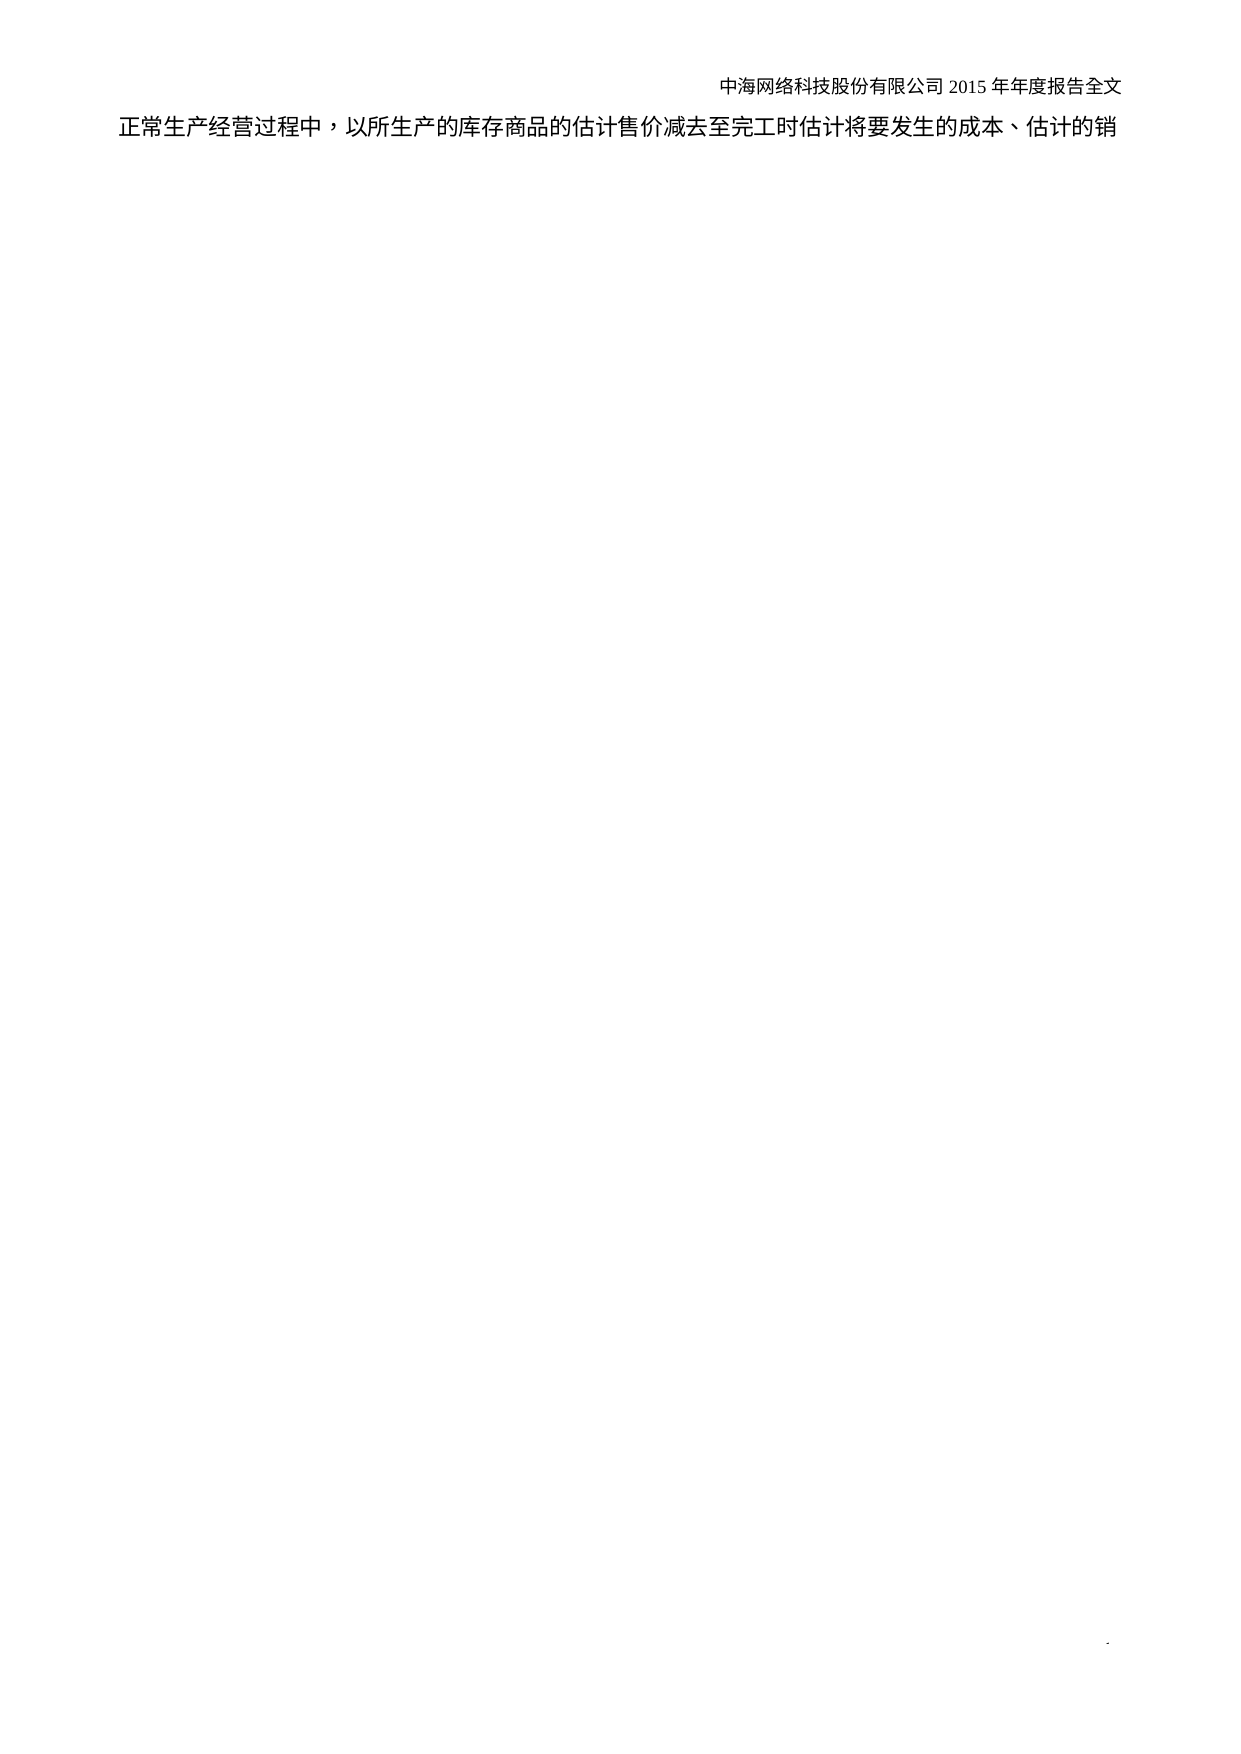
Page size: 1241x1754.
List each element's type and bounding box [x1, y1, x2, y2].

text [118, 110, 1123, 142]
